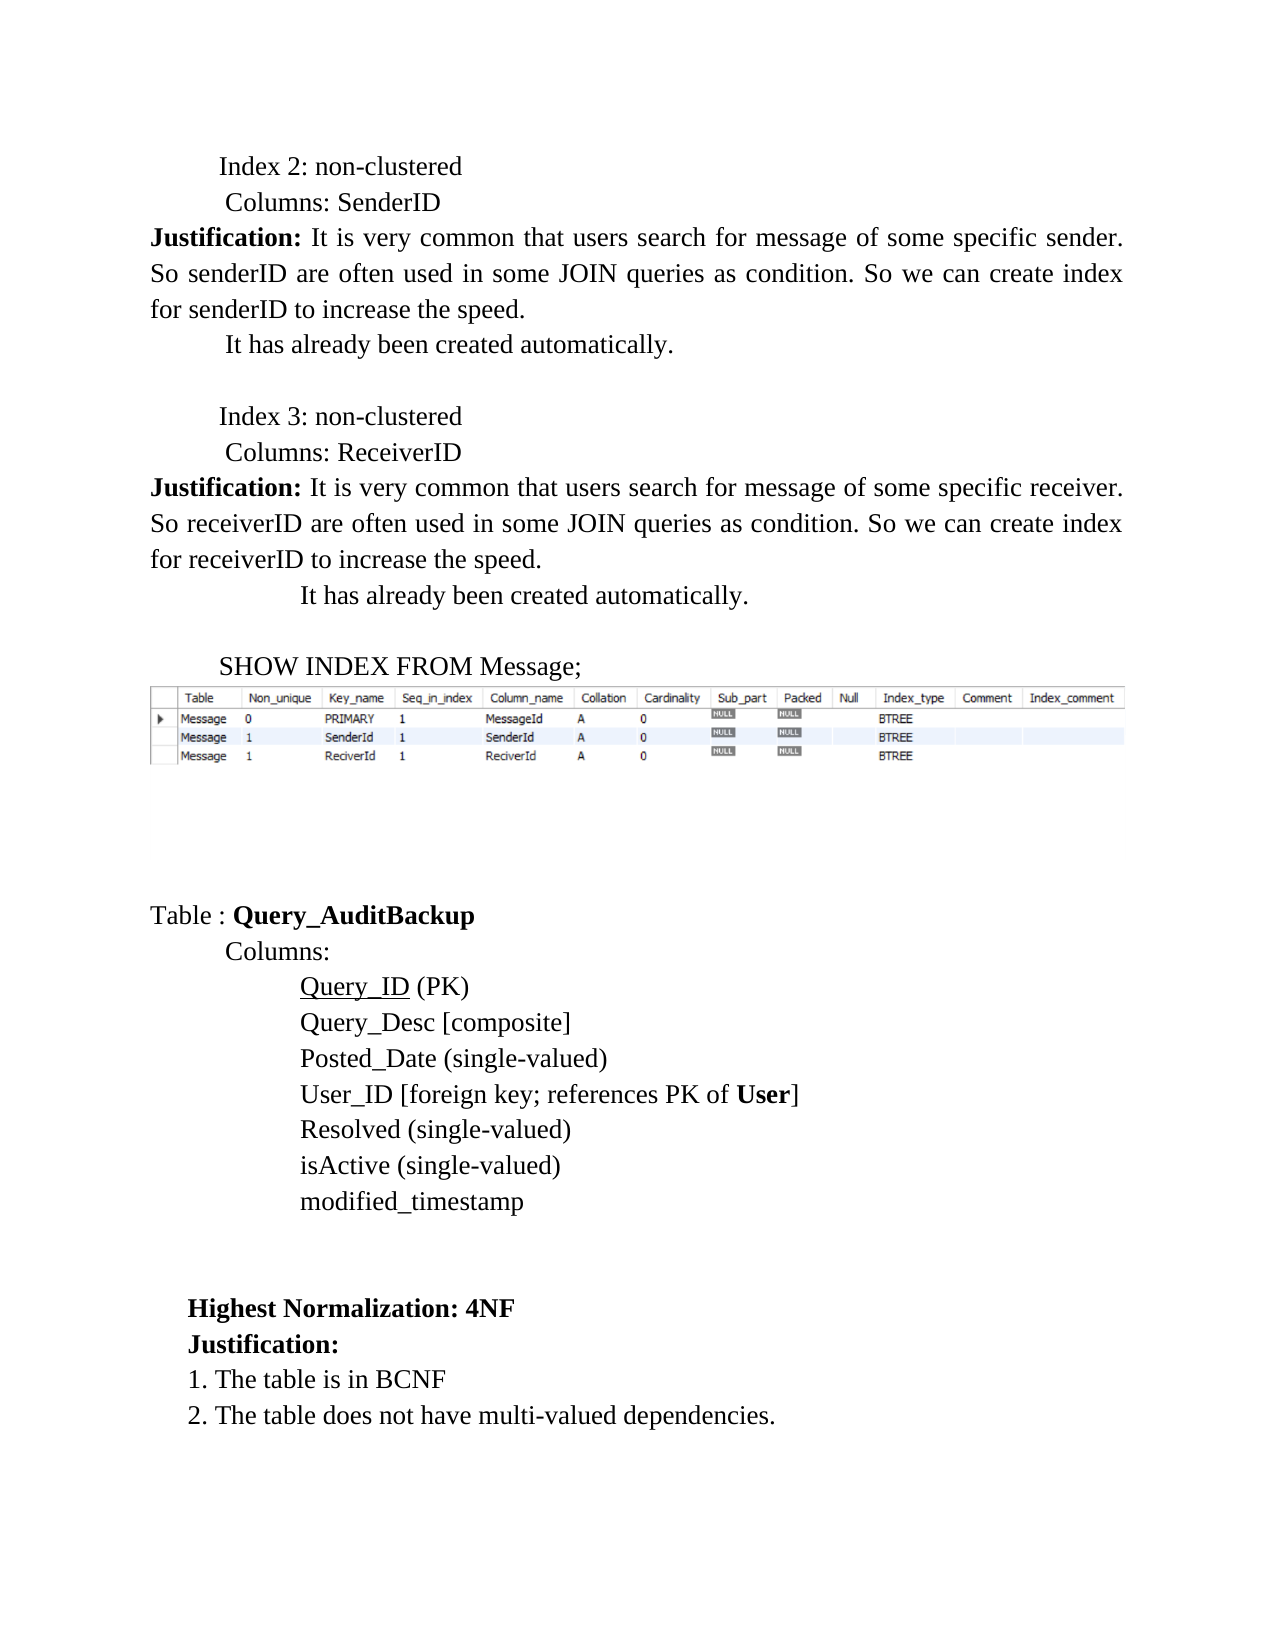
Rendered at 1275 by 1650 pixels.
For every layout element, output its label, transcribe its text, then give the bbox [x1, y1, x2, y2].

text Resolved (single-valued) [187, 1113, 1125, 1144]
text modified_timestamp [187, 1185, 1125, 1216]
text Columns: ReceiverID [150, 436, 1125, 467]
text Query_ID (PK) [187, 971, 1125, 1002]
text Columns: [187, 935, 1125, 966]
text User_ID [foreign key; references PK of User] [187, 1078, 1125, 1109]
text Index 2: non-clustered [219, 150, 1125, 181]
text 1. The table is in BCNF [187, 1363, 1125, 1395]
text Table : Query_AuditBackup [150, 899, 1125, 930]
text Justification: It is very common that users search for message of some specific receiver. So receiverID are often used in some JOIN queries as condition. So we can create index for receiverID to increase the speed. [150, 472, 1125, 574]
text It has already been created automatically. [150, 329, 1125, 360]
text Highest Normalization: 4NF [187, 1292, 1125, 1323]
text SHOW INDEX FROM Message; [219, 650, 1125, 681]
text Posted_Date (single-valued) [187, 1042, 1125, 1073]
text Index 3: non-clustered [219, 400, 1125, 431]
text isActive (single-valued) [187, 1149, 1125, 1180]
text Query_Desc [composite] [187, 1006, 1125, 1037]
text Justification: It is very common that users search for message of some specific sender. So senderID are often used in some JOIN queries as condition. So we can create index for senderID to increase the speed. [150, 221, 1125, 324]
picture [150, 686, 1125, 860]
text Columns: SenderID [150, 186, 1125, 217]
text Justification: [187, 1328, 1125, 1359]
text It has already been created automatically. [150, 579, 1125, 610]
text 2. The table does not have multi-valued dependencies. [187, 1399, 1125, 1430]
